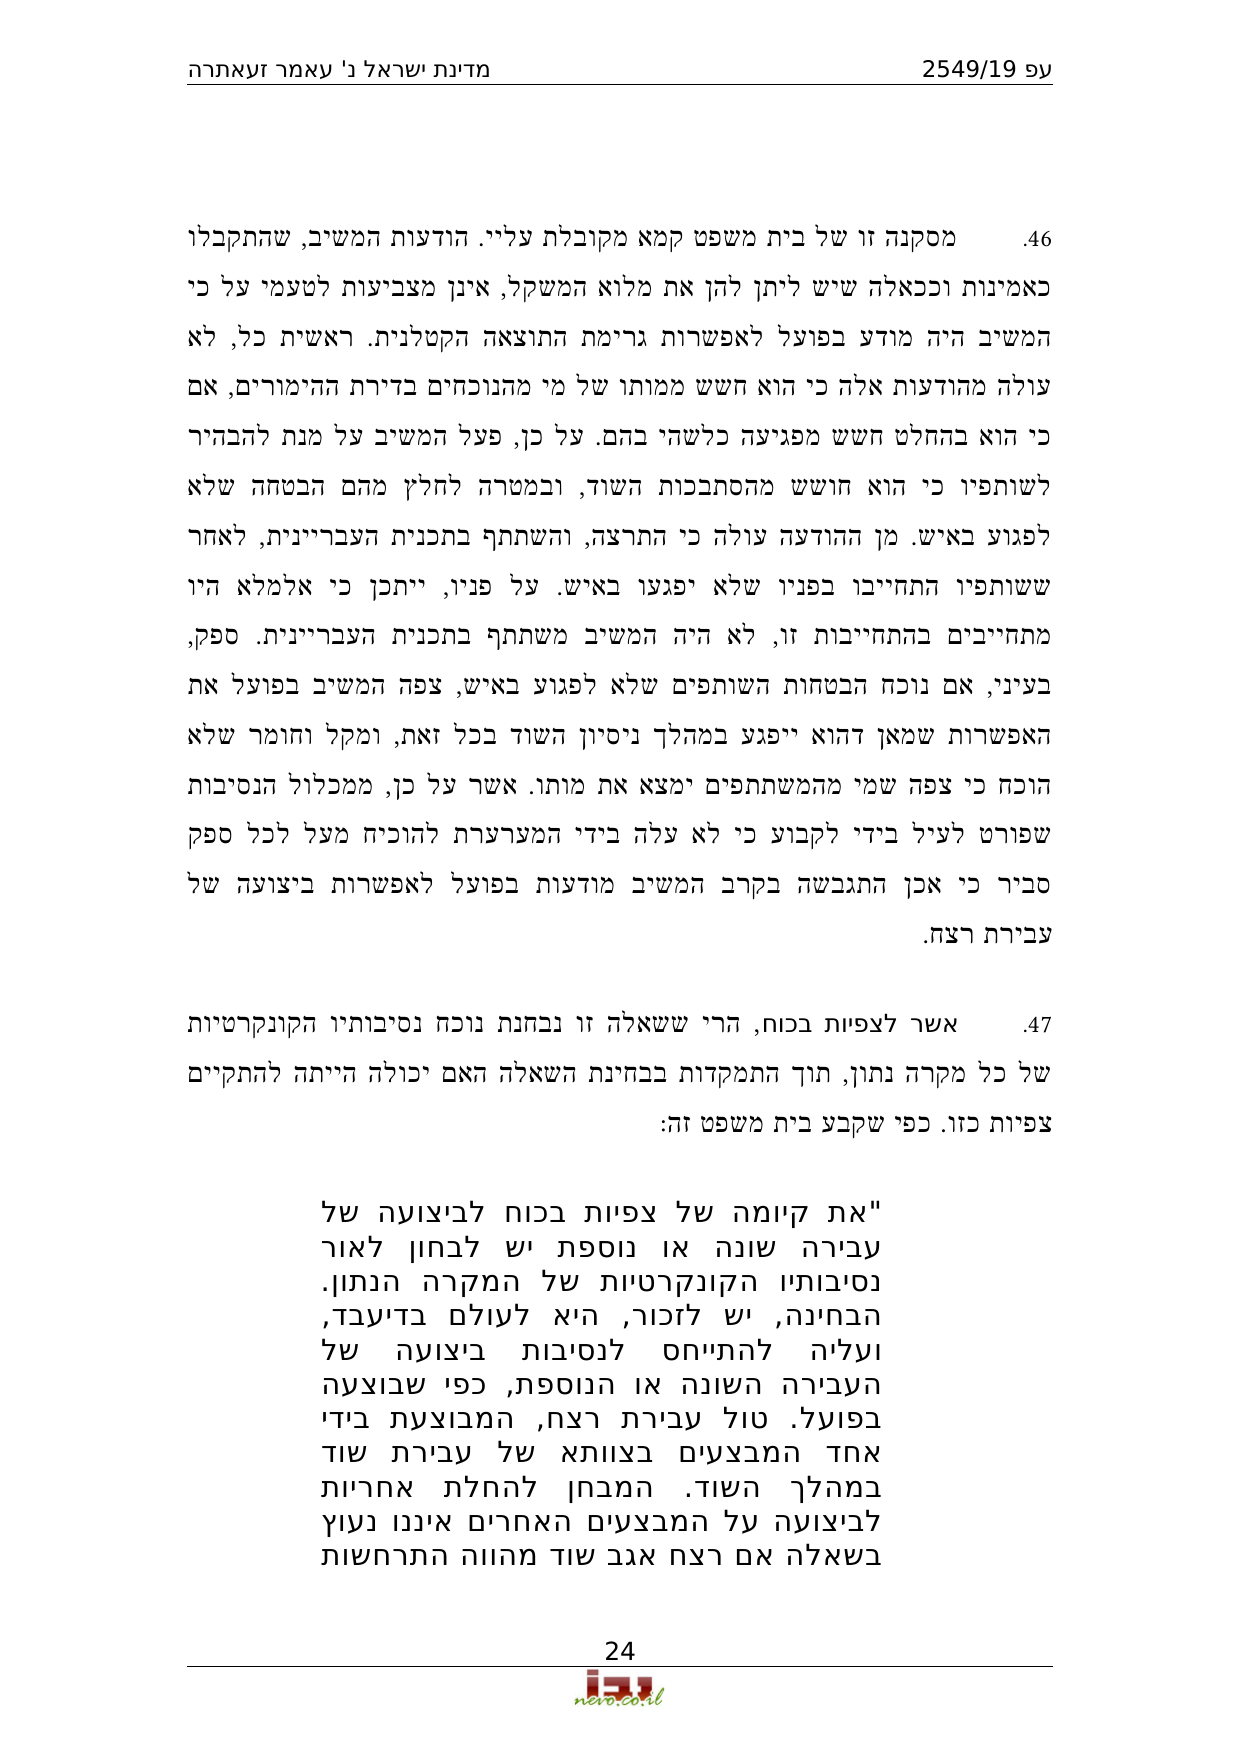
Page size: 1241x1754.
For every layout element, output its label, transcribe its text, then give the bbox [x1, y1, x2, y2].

picture [574, 1669, 666, 1707]
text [321, 1196, 882, 1572]
list מסקנה זו של בית משפט קמא מקובלת עליי. הודעות המשיב, שהתקבלו כאמינות וככאלה שיש ליתן להן את מלוא המשקל, אינן מצביעות לטעמי על כי המשיב היה מודע בפועל לאפשרות גרימת התוצאה הקטלנית. ראשית כל, לא עולה מהודעות אלה כי הוא חשש ממותו של מי מהנוכחים בדירת ההימורים, אם כי הוא בהחלט חשש מפגיעה כלשהי בהם. על כן, פעל המשיב על מנת להבהיר לשותפיו כי הוא חושש מהסתבכות השוד, ובמטרה לחלץ מהם הבטחה שלא לפגוע באיש. מן ההודעה עולה כי התרצה, והשתתף בתכנית העבריינית, לאחר ששותפיו התחייבו בפניו שלא יפגעו באיש. על פניו, ייתכן כי אלמלא היו מתחייבים בהתחייבות זו, לא היה המשיב משתתף בתכנית העבריינית. ספק, בעיני, אם נוכח הבטחות השותפים שלא לפגוע באיש, צפה המשיב בפועל את האפשרות שמאן דהוא ייפגע במהלך ניסיון השוד בכל זאת, ומקל וחומר שלא הוכח כי צפה שמי מהמשתתפים ימצא את מותו. אשר על כן, ממכלול הנסיבות שפורט לעיל בידי לקבוע כי לא עלה בידי המערערת להוכיח מעל לכל ספק סביר כי אכן התגבשה בקרב המשיב מודעות בפועל לאפשרות ביצועה של עבירת רצח. [187, 220, 1053, 951]
list אשר לצפיות בכוח, הרי ששאלה זו נבחנת נוכח נסיבותיו הקונקרטיות של כל מקרה נתון, תוך התמקדות בבחינת השאלה האם יכולה הייתה להתקיים צפיות כזו. כפי שקבע בית משפט זה: [187, 1007, 1053, 1139]
